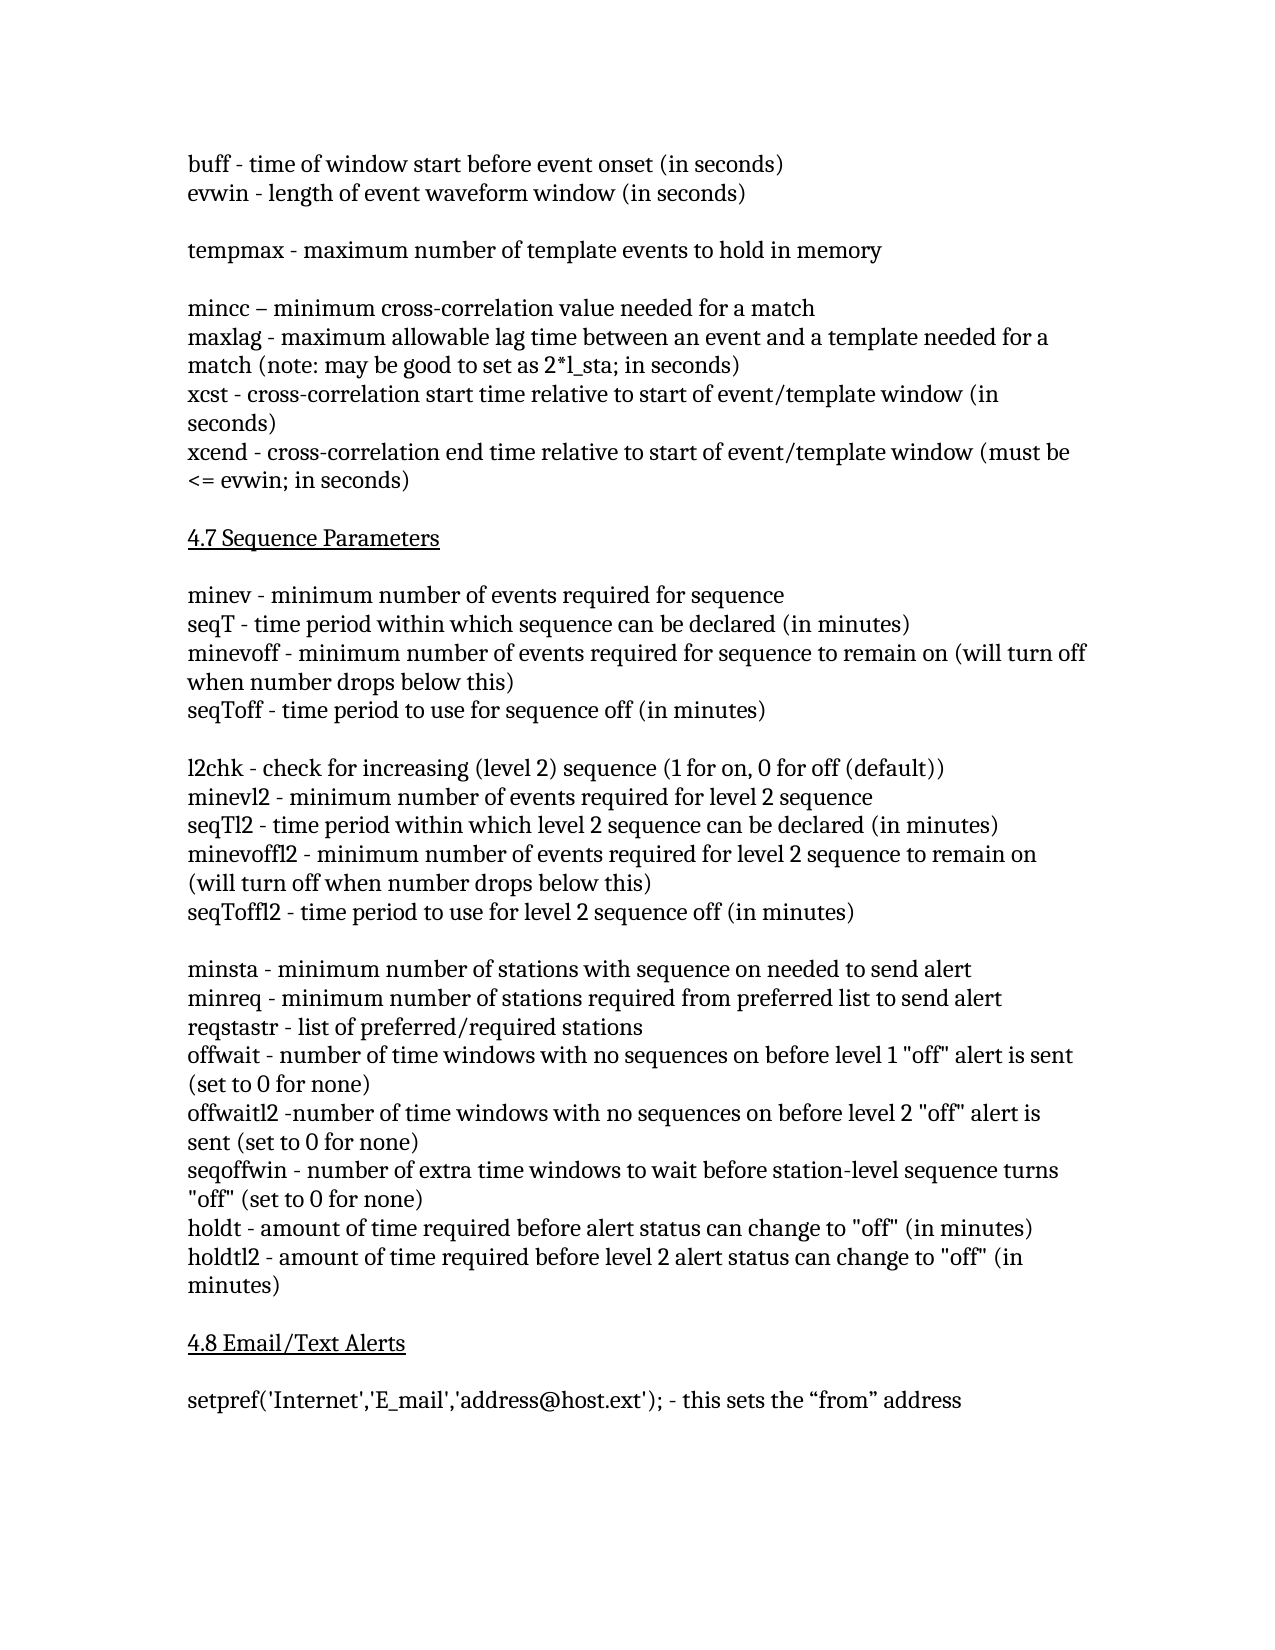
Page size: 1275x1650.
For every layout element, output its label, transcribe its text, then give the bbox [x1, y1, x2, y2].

text minev - minimum number of events required for sequence [187, 581, 1087, 610]
text minevl2 - minimum number of events required for level 2 sequence [187, 782, 1087, 811]
text seqT - time period within which sequence can be declared (in minutes) [187, 610, 1087, 639]
text evwin - length of event waveform window (in seconds) [187, 179, 1087, 207]
text buff - time of window start before event onset (in seconds) [187, 150, 1087, 179]
text mincc – minimum cross-correlation value needed for a match [187, 294, 1087, 322]
text holdtl2 - amount of time required before level 2 alert status can change to "off" (in minutes) [187, 1242, 1087, 1300]
text xcst - cross-correlation start time relative to start of event/template window (in seconds) [187, 380, 1087, 437]
text maxlag - maximum allowable lag time between an event and a template needed for a match (note: may be good to set as 2*l_sta; in seconds) [187, 322, 1087, 380]
text holdt - amount of time required before alert status can change to "off" (in minutes) [187, 1214, 1087, 1242]
text seqTl2 - time period within which level 2 sequence can be declared (in minutes) [187, 811, 1087, 840]
text minsta - minimum number of stations with sequence on needed to send alert [187, 955, 1087, 984]
text minreq - minimum number of stations required from preferred list to send alert [187, 984, 1087, 1012]
text seqToff - time period to use for sequence off (in minutes) [187, 696, 1087, 725]
text reqstastr - list of preferred/required stations [187, 1012, 1087, 1041]
text tempmax - maximum number of template events to hold in memory [187, 236, 1087, 265]
text offwait - number of time windows with no sequences on before level 1 "off" alert is sent (set to 0 for none) [187, 1041, 1087, 1099]
text 4.7 Sequence Parameters [187, 524, 1087, 552]
text minevoff - minimum number of events required for sequence to remain on (will turn off when number drops below this) [187, 639, 1087, 696]
text 4.8 Email/Text Alerts [187, 1329, 1087, 1357]
text setpref('Internet','E_mail','address@host.ext'); - this sets the “from” address [187, 1386, 1087, 1415]
text offwaitl2 -number of time windows with no sequences on before level 2 "off" alert is sent (set to 0 for none) [187, 1099, 1087, 1156]
text seqoffwin - number of extra time windows to wait before station-level sequence turns "off" (set to 0 for none) [187, 1156, 1087, 1214]
text minevoffl2 - minimum number of events required for level 2 sequence to remain on (will turn off when number drops below this) [187, 840, 1087, 897]
text seqToffl2 - time period to use for level 2 sequence off (in minutes) [187, 897, 1087, 926]
text l2chk - check for increasing (level 2) sequence (1 for on, 0 for off (default)) [187, 754, 1087, 782]
text xcend - cross-correlation end time relative to start of event/template window (must be <= evwin; in seconds) [187, 437, 1087, 495]
